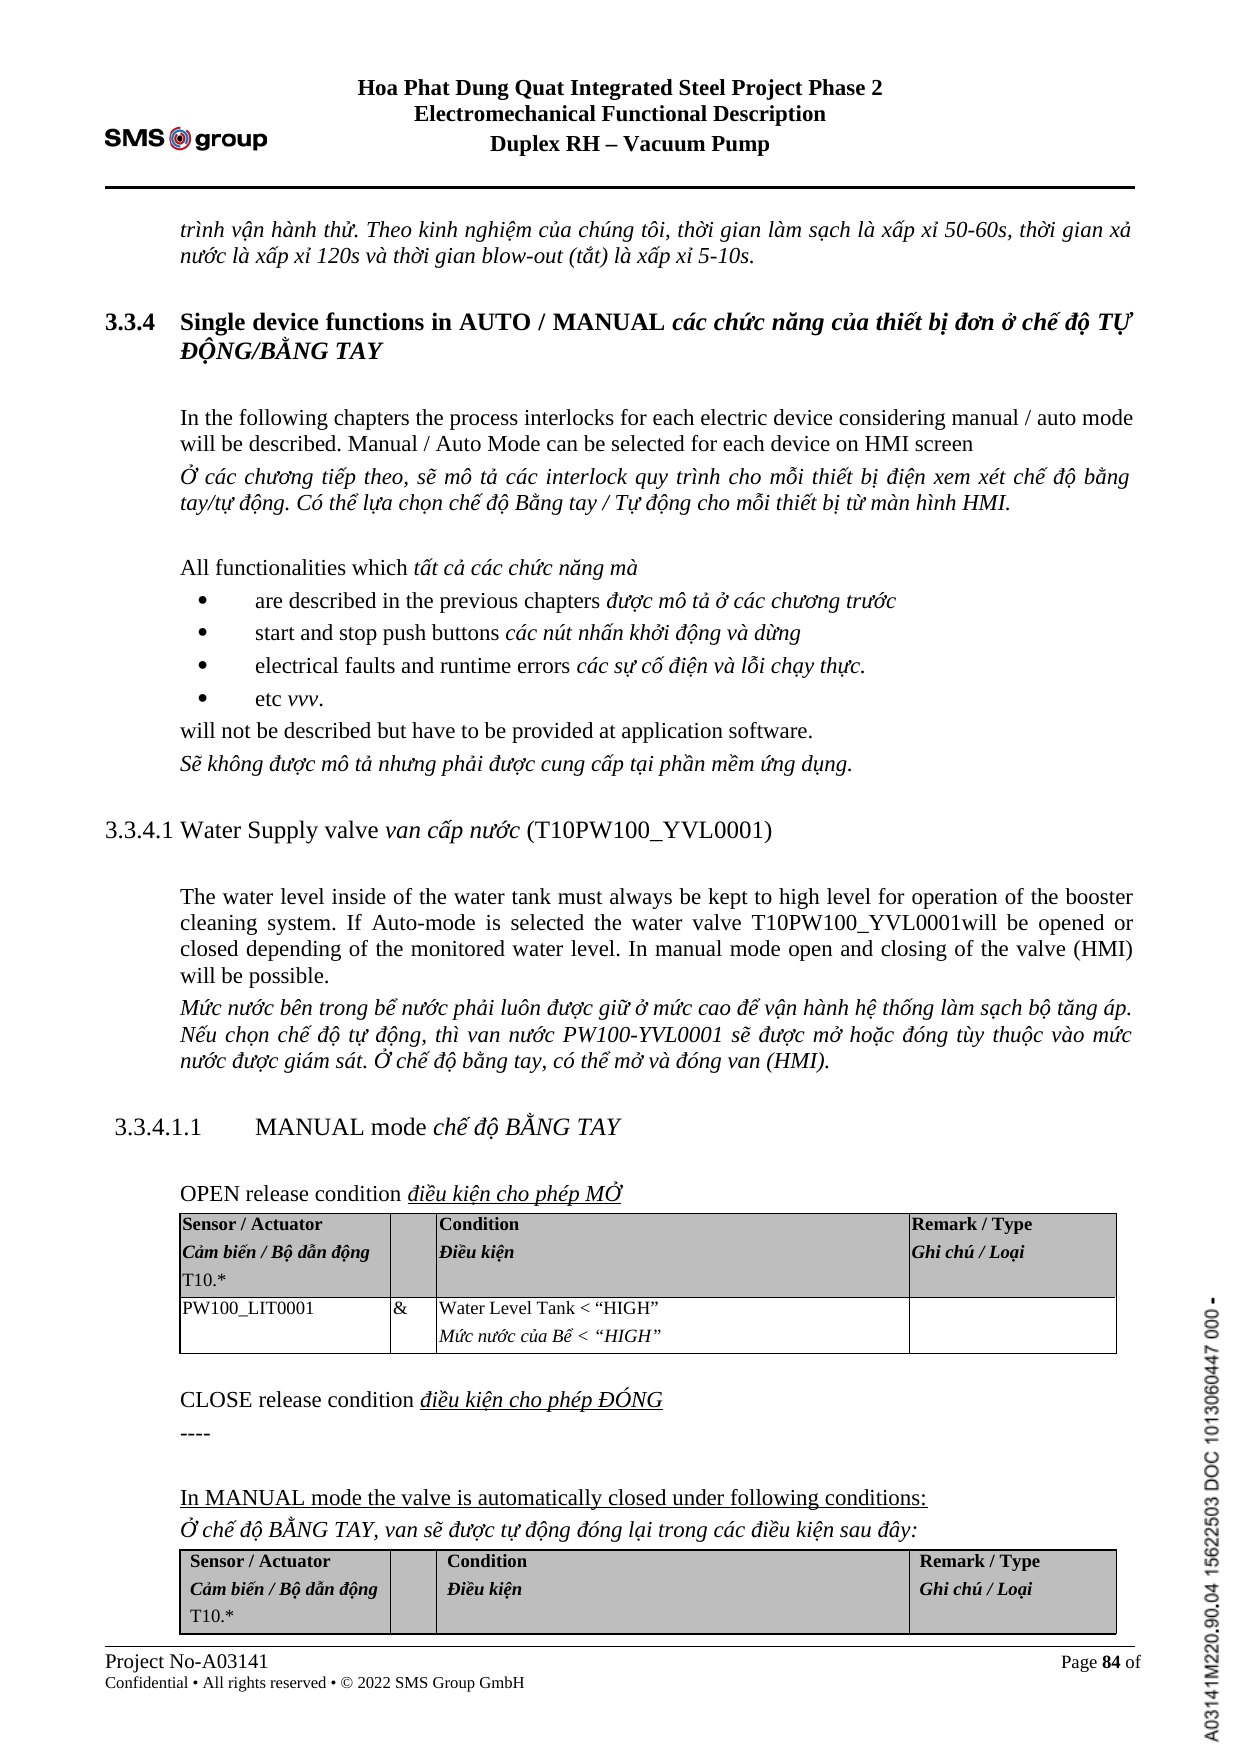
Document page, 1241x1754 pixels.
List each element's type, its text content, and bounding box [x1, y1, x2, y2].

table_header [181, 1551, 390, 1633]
text In the following chapters the process interlocks for each electric device considering manual / auto mode will be described. Manual / Auto Mode can be selected for each device on HMI screen [180, 404, 1135, 456]
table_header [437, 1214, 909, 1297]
text Sẽ không được mô tả nhưng phải được cung cấp tại phần mềm ứng dụng. [180, 750, 1135, 776]
subtitle MANUAL mode chế độ BẰNG TAY [114, 1112, 1135, 1141]
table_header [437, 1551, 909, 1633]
text Ở các chương tiếp theo, sẽ mô tả các interlock quy trình cho mỗi thiết bị điện xem xét chế độ bằng tay/tự động. Có thể lựa chọn chế độ Bằng tay / Tự động cho mỗi thiết bị từ màn hình HMI. [180, 463, 1135, 515]
text All functionalities which tất cả các chức năng mà [180, 554, 1135, 581]
list electrical faults and runtime errors các sự cố điện và lỗi chạy thực. [199, 652, 1135, 678]
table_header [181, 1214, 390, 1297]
subtitle Water Supply valve van cấp nước (T10PW100_YVL0001) [105, 815, 1135, 844]
picture [1200, 1295, 1222, 1745]
text Ở chế độ BẰNG TAY, van sẽ được tự động đóng lại trong các điều kiện sau đây: [180, 1516, 1135, 1543]
list start and stop push buttons các nút nhấn khởi động và dừng [199, 619, 1135, 646]
list are described in the previous chapters được mô tả ở các chương trước [199, 587, 1135, 613]
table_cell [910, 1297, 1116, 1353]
text will not be described but have to be provided at application software. [180, 717, 1135, 744]
text ---- [180, 1419, 1135, 1445]
text In MANUAL mode the valve is automatically closed under following conditions: [180, 1484, 1135, 1510]
picture [105, 126, 268, 152]
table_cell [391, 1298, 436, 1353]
text OPEN release condition điều kiện cho phép MỞ [180, 1180, 1135, 1206]
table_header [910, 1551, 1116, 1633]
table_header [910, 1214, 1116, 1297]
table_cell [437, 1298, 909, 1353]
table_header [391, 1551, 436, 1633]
text Mức nước bên trong bể nước phải luôn được giữ ở mức cao để vận hành hệ thống làm sạch bộ tăng áp. Nếu chọn chế độ tự động, thì van nước PW100-YVL0001 sẽ được mở hoặc đóng tùy thuộc vào mức nước được giám sát. Ở chế độ bằng tay, có thể mở và đóng van (HMI). [180, 994, 1135, 1073]
list Single device functions in AUTO / MANUAL các chức năng của thiết bị đơn ở chế độ TỰ ĐỘNG/BẰNG TAY [105, 307, 1135, 365]
text CLOSE release condition điều kiện cho phép ĐÓNG [180, 1386, 1135, 1412]
text The water level inside of the water tank must always be kept to high level for operation of the booster cleaning system. If Auto-mode is selected the water valve T10PW100_YVL0001will be opened or closed depending of the monitored water level. In manual mode open and closing of the valve (HMI) will be possible. [180, 883, 1135, 988]
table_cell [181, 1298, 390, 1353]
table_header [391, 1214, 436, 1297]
list etc vvv. [199, 685, 1135, 711]
